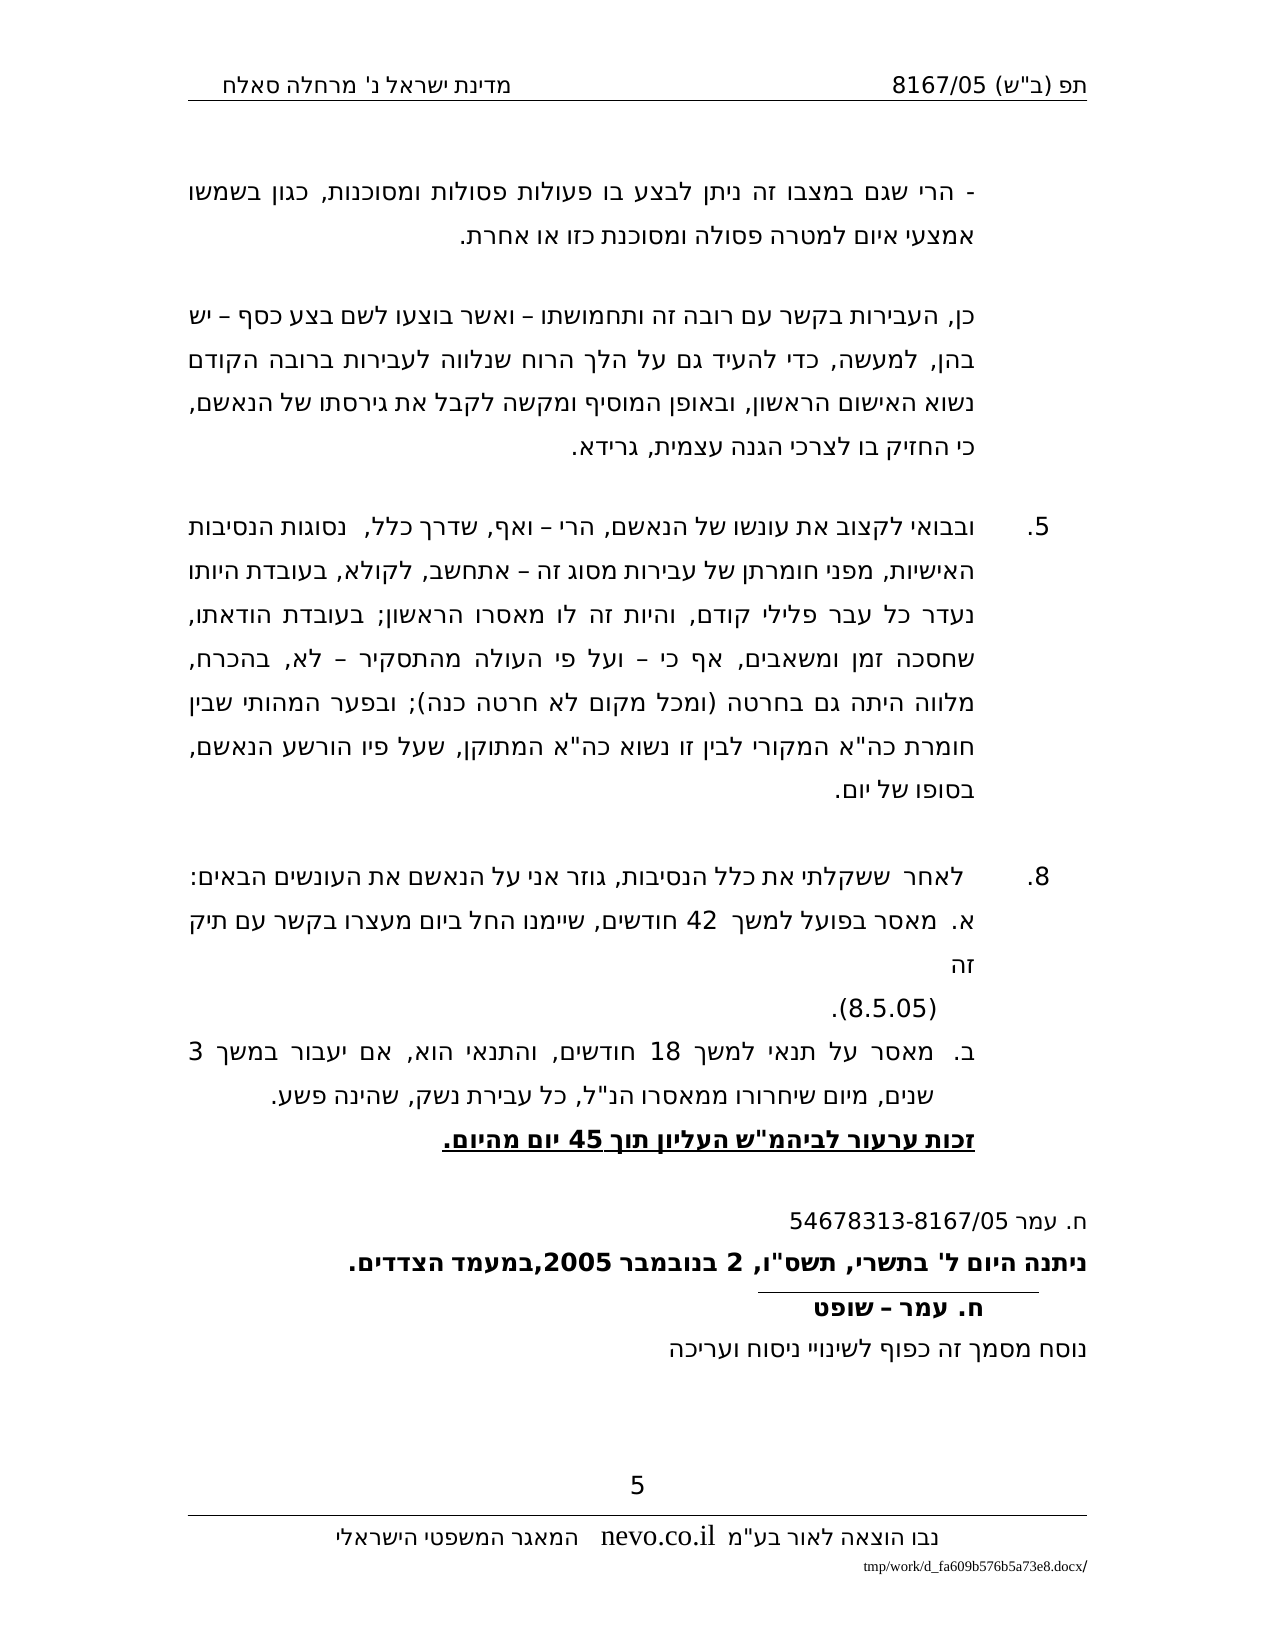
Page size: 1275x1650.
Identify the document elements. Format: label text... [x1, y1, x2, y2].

list ובבואי לקצוב את עונשו של הנאשם, הרי – ואף, שדרך כלל, נסוגות הנסיבות האישיות, מפני חומרתן של עבירות מסוג זה – אתחשב, לקולא, בעובדת היותו נעדר כל עבר פלילי קודם, והיות זה לו מאסרו הראשון; בעובדת הודאתו, שחסכה זמן ומשאבים, אף כי – ועל פי העולה מהתסקיר – לא, בהכרח, מלווה היתה גם בחרטה (ומכל מקום לא חרטה כנה); ובפער המהותי שבין חומרת כה"א המקורי לבין זו נשוא כה"א המתוקן, שעל פיו הורשע הנאשם, בסופו של יום. [187, 512, 1050, 805]
table_header ח. עמר – שופט [758, 1293, 1039, 1334]
list 54678313לאחר ששקלתי את כלל הנסיבות, גוזר אני על הנאשם את העונשים הבאים: [187, 862, 1050, 892]
text נוסח מסמך זה כפוף לשינויי ניסוח ועריכה [187, 1334, 1087, 1363]
text (8.5.05). [187, 994, 975, 1023]
list מאסר על תנאי למשך 18 חודשים, והתנאי הוא, אם יעבור במשך 3 שנים, מיום שיחרורו ממאסרו הנ"ל, כל עבירת נשק, שהינה פשע. [187, 1037, 975, 1111]
text כן, העבירות בקשר עם רובה זה ותחמושתו – ואשר בוצעו לשם בצע כסף – יש בהן, למעשה, כדי להעיד גם על הלך הרוח שנלווה לעבירות ברובה הקודם נשוא האישום הראשון, ובאופן המוסיף ומקשה לקבל את גירסתו של הנאשם, כי החזיק בו לצרכי הגנה עצמית, גרידא. [187, 301, 975, 462]
text ח. עמר 54678313-8167/05 [187, 1208, 1087, 1235]
text ניתנה היום ל' בתשרי, תשס"ו, 2 בנובמבר 2005,במעמד הצדדים. [187, 1248, 1087, 1277]
text זכות ערעור לביהמ"ש העליון תוך 45 יום מהיום. [187, 1125, 975, 1154]
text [187, 177, 975, 250]
text א. מאסר בפועל למשך 42 חודשים, שיימנו החל ביום מעצרו בקשר עם תיק זה [187, 906, 975, 979]
